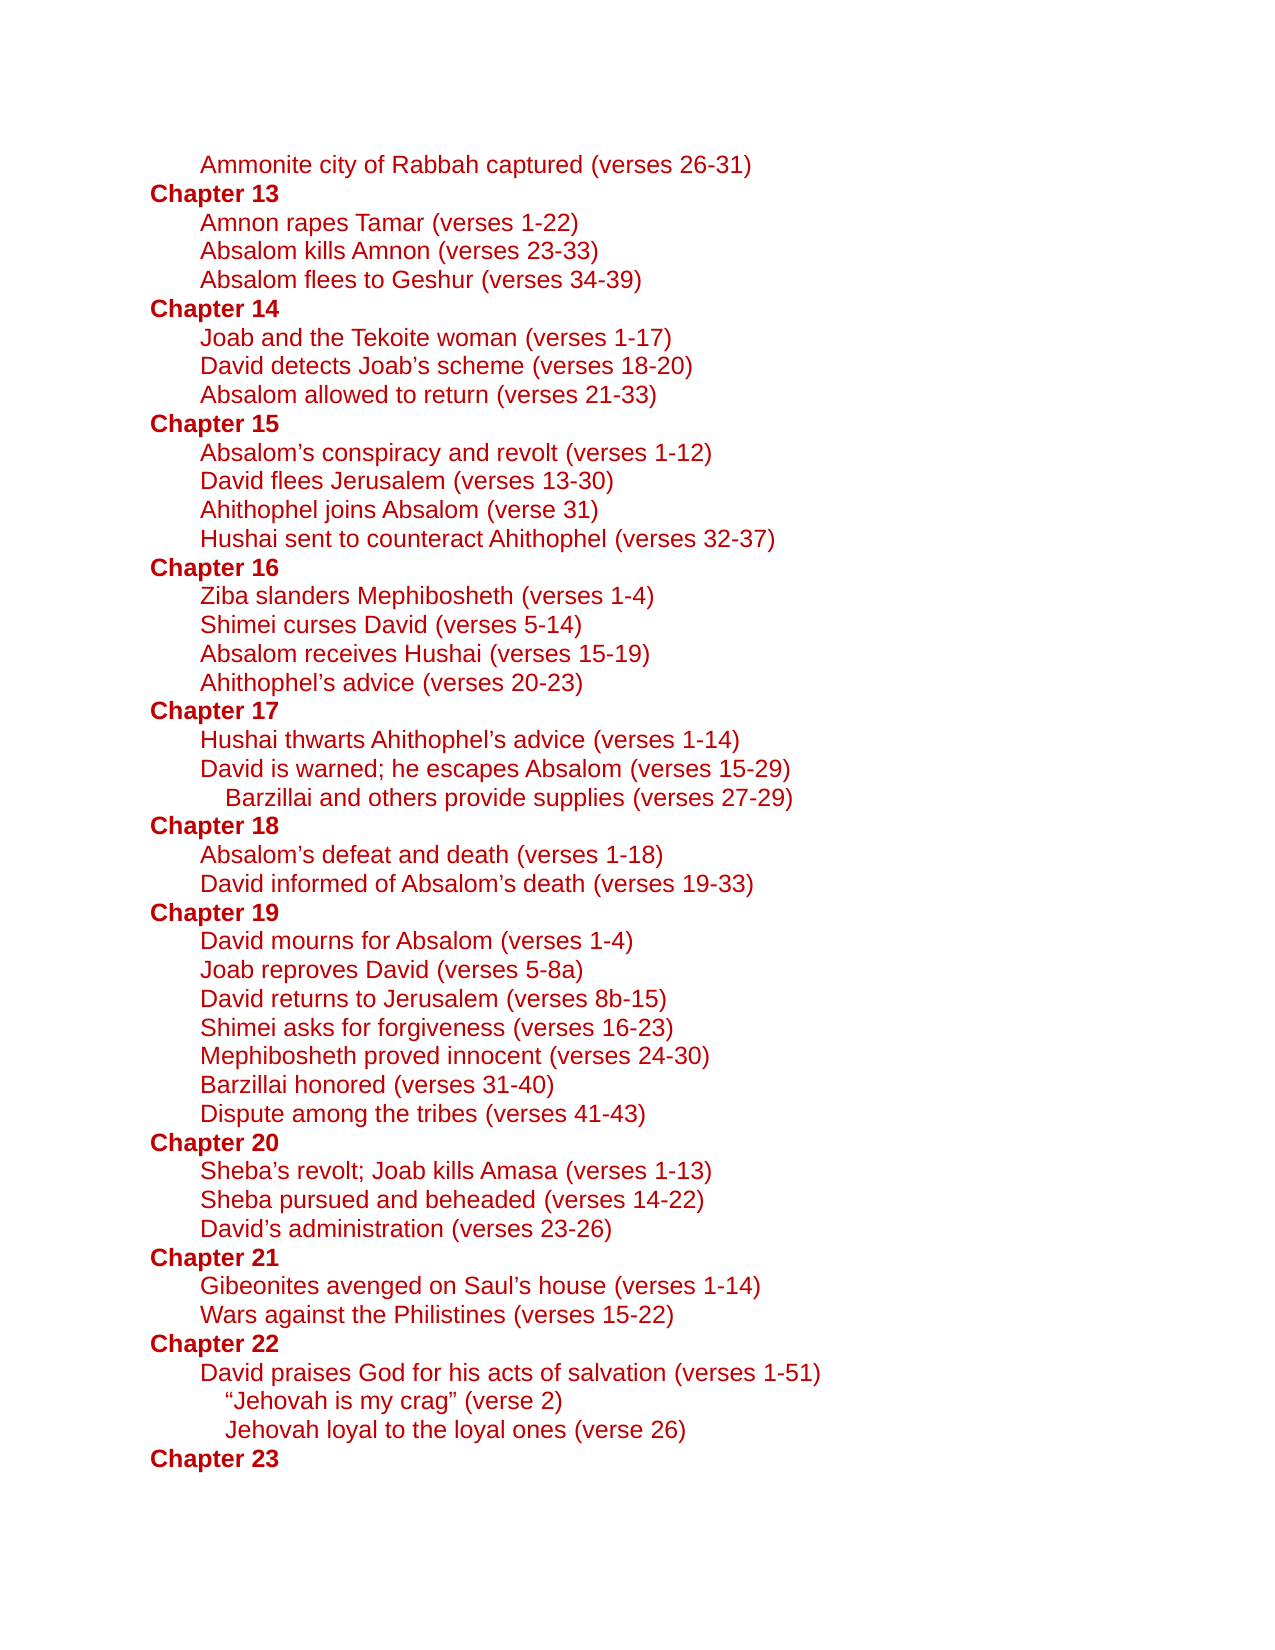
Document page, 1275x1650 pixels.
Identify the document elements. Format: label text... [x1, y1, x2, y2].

text Chapter 17 [150, 696, 1125, 725]
text Barzillai honored (verses 31-40) [150, 1070, 1125, 1099]
text Absalom’s conspiracy and revolt (verses 1-12) [150, 437, 1125, 466]
text Joab reproves David (verses 5-8a) [150, 955, 1125, 984]
text Jehovah loyal to the loyal ones (verse 26) [150, 1415, 1125, 1444]
text David’s administration (verses 23-26) [150, 1214, 1125, 1242]
text Dispute among the tribes (verses 41-43) [150, 1099, 1125, 1127]
text Gibeonites avenged on Saul’s house (verses 1-14) [150, 1271, 1125, 1300]
text Chapter 19 [150, 897, 1125, 926]
text Absalom’s defeat and death (verses 1-18) [150, 840, 1125, 869]
text Ziba slanders Mephibosheth (verses 1-4) [150, 581, 1125, 610]
text Amnon rapes Tamar (verses 1-22) [150, 207, 1125, 236]
text David flees Jerusalem (verses 13-30) [150, 466, 1125, 495]
text Sheba pursued and beheaded (verses 14-22) [150, 1185, 1125, 1214]
text David mourns for Absalom (verses 1-4) [150, 926, 1125, 955]
text Joab and the Tekoite woman (verses 1-17) [150, 322, 1125, 351]
text Absalom allowed to return (verses 21-33) [150, 380, 1125, 409]
text Chapter 15 [150, 409, 1125, 437]
text Shimei curses David (verses 5-14) [150, 610, 1125, 639]
text Ammonite city of Rabbah captured (verses 26-31) [150, 150, 1125, 179]
text Chapter 20 [150, 1127, 1125, 1156]
text David praises God for his acts of salvation (verses 1-51) [150, 1357, 1125, 1386]
text Wars against the Philistines (verses 15-22) [150, 1300, 1125, 1329]
text David informed of Absalom’s death (verses 19-33) [150, 869, 1125, 897]
text Chapter 22 [150, 1329, 1125, 1357]
text Absalom receives Hushai (verses 15-19) [150, 639, 1125, 667]
text Shimei asks for forgiveness (verses 16-23) [150, 1012, 1125, 1041]
text Ahithophel joins Absalom (verse 31) [150, 495, 1125, 524]
text Chapter 16 [150, 552, 1125, 581]
text Sheba’s revolt; Joab kills Amasa (verses 1-13) [150, 1156, 1125, 1185]
text Absalom flees to Geshur (verses 34-39) [150, 265, 1125, 294]
text Chapter 14 [150, 294, 1125, 322]
text Absalom kills Amnon (verses 23-33) [150, 236, 1125, 265]
text Hushai sent to counteract Ahithophel (verses 32-37) [150, 524, 1125, 552]
text Chapter 18 [150, 811, 1125, 840]
text Barzillai and others provide supplies (verses 27-29) [150, 782, 1125, 811]
text David detects Joab’s scheme (verses 18-20) [150, 351, 1125, 380]
text Mephibosheth proved innocent (verses 24-30) [150, 1041, 1125, 1070]
text “Jehovah is my crag” (verse 2) [150, 1386, 1125, 1415]
text Chapter 23 [150, 1444, 1125, 1472]
text Chapter 13 [150, 179, 1125, 207]
text Ahithophel’s advice (verses 20-23) [150, 667, 1125, 696]
text David is warned; he escapes Absalom (verses 15-29) [150, 754, 1125, 782]
text David returns to Jerusalem (verses 8b-15) [150, 984, 1125, 1012]
text Hushai thwarts Ahithophel’s advice (verses 1-14) [150, 725, 1125, 754]
text Chapter 21 [150, 1242, 1125, 1271]
